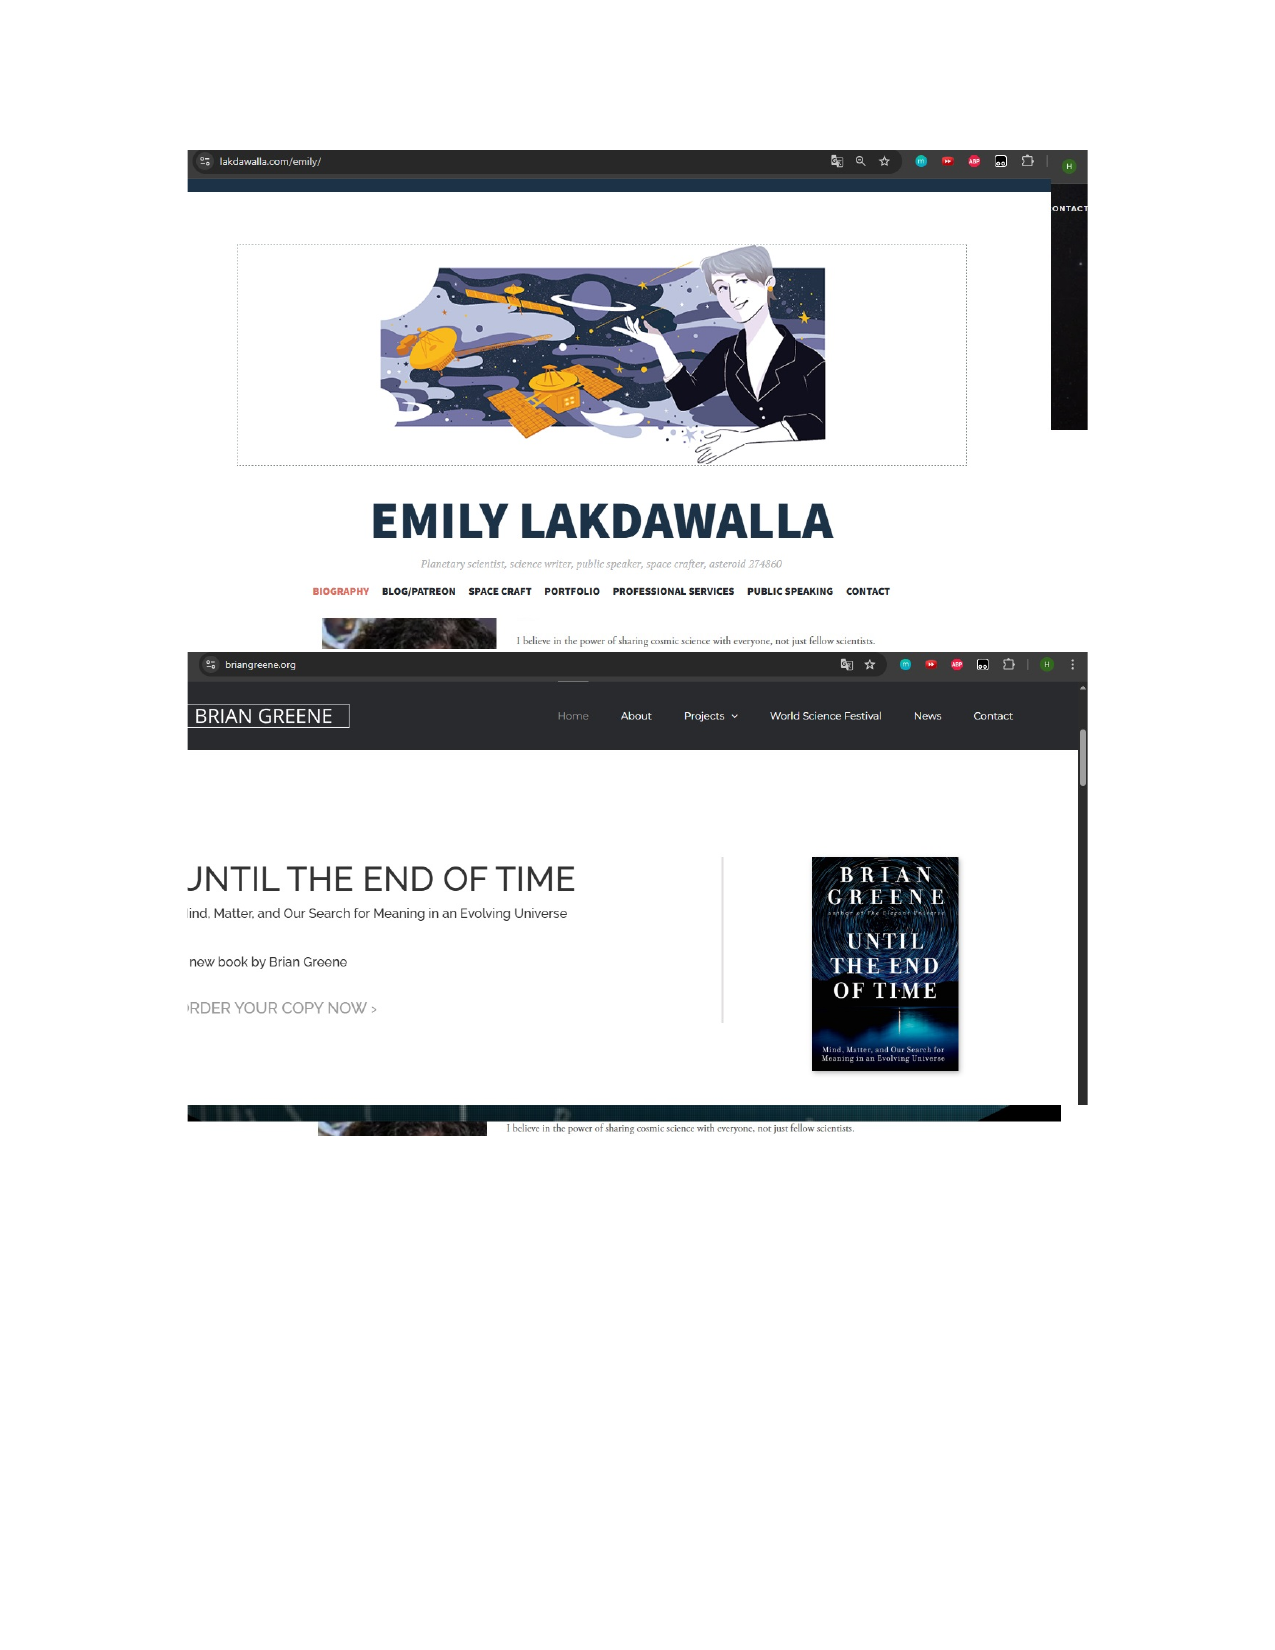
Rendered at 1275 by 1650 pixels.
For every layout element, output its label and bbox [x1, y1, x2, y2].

picture [187, 652, 1088, 1136]
picture [187, 150, 1088, 649]
